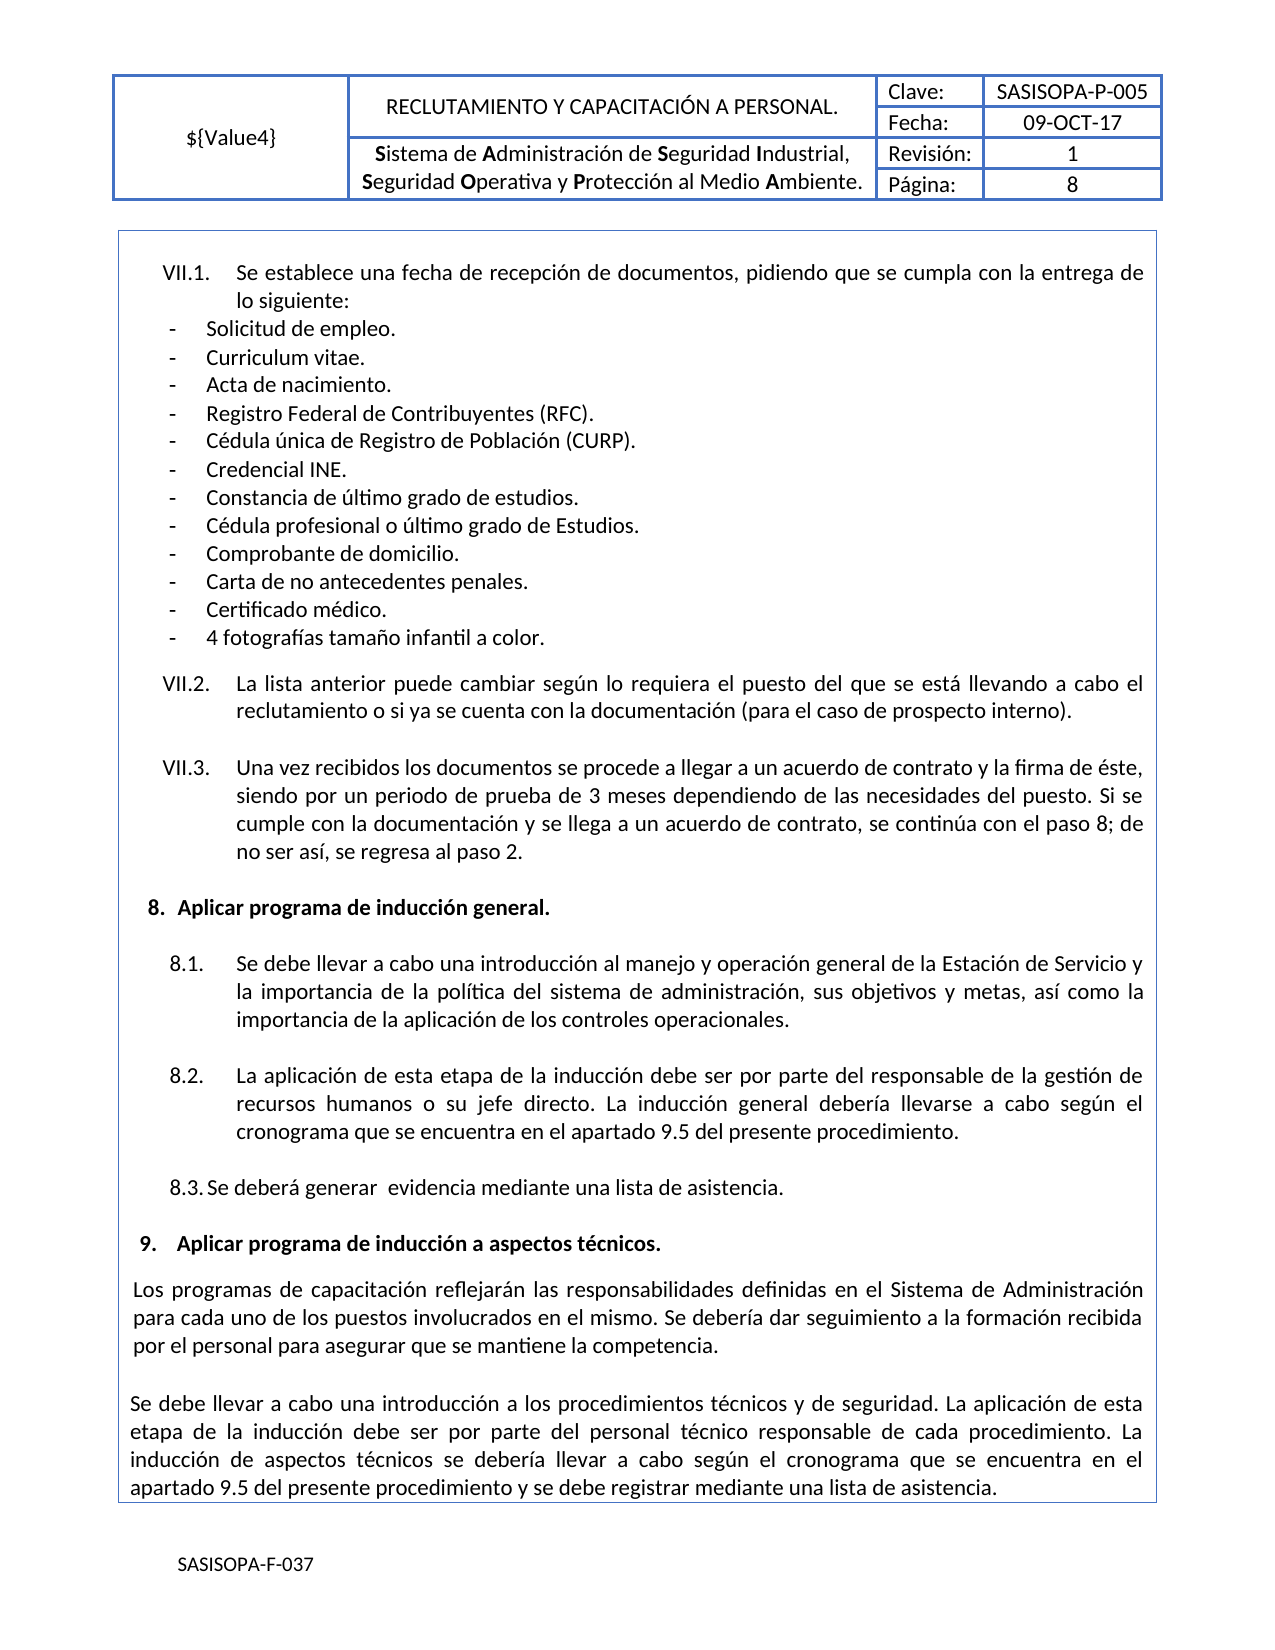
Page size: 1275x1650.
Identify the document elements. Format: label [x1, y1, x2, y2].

table_cell [119, 231, 1156, 1502]
